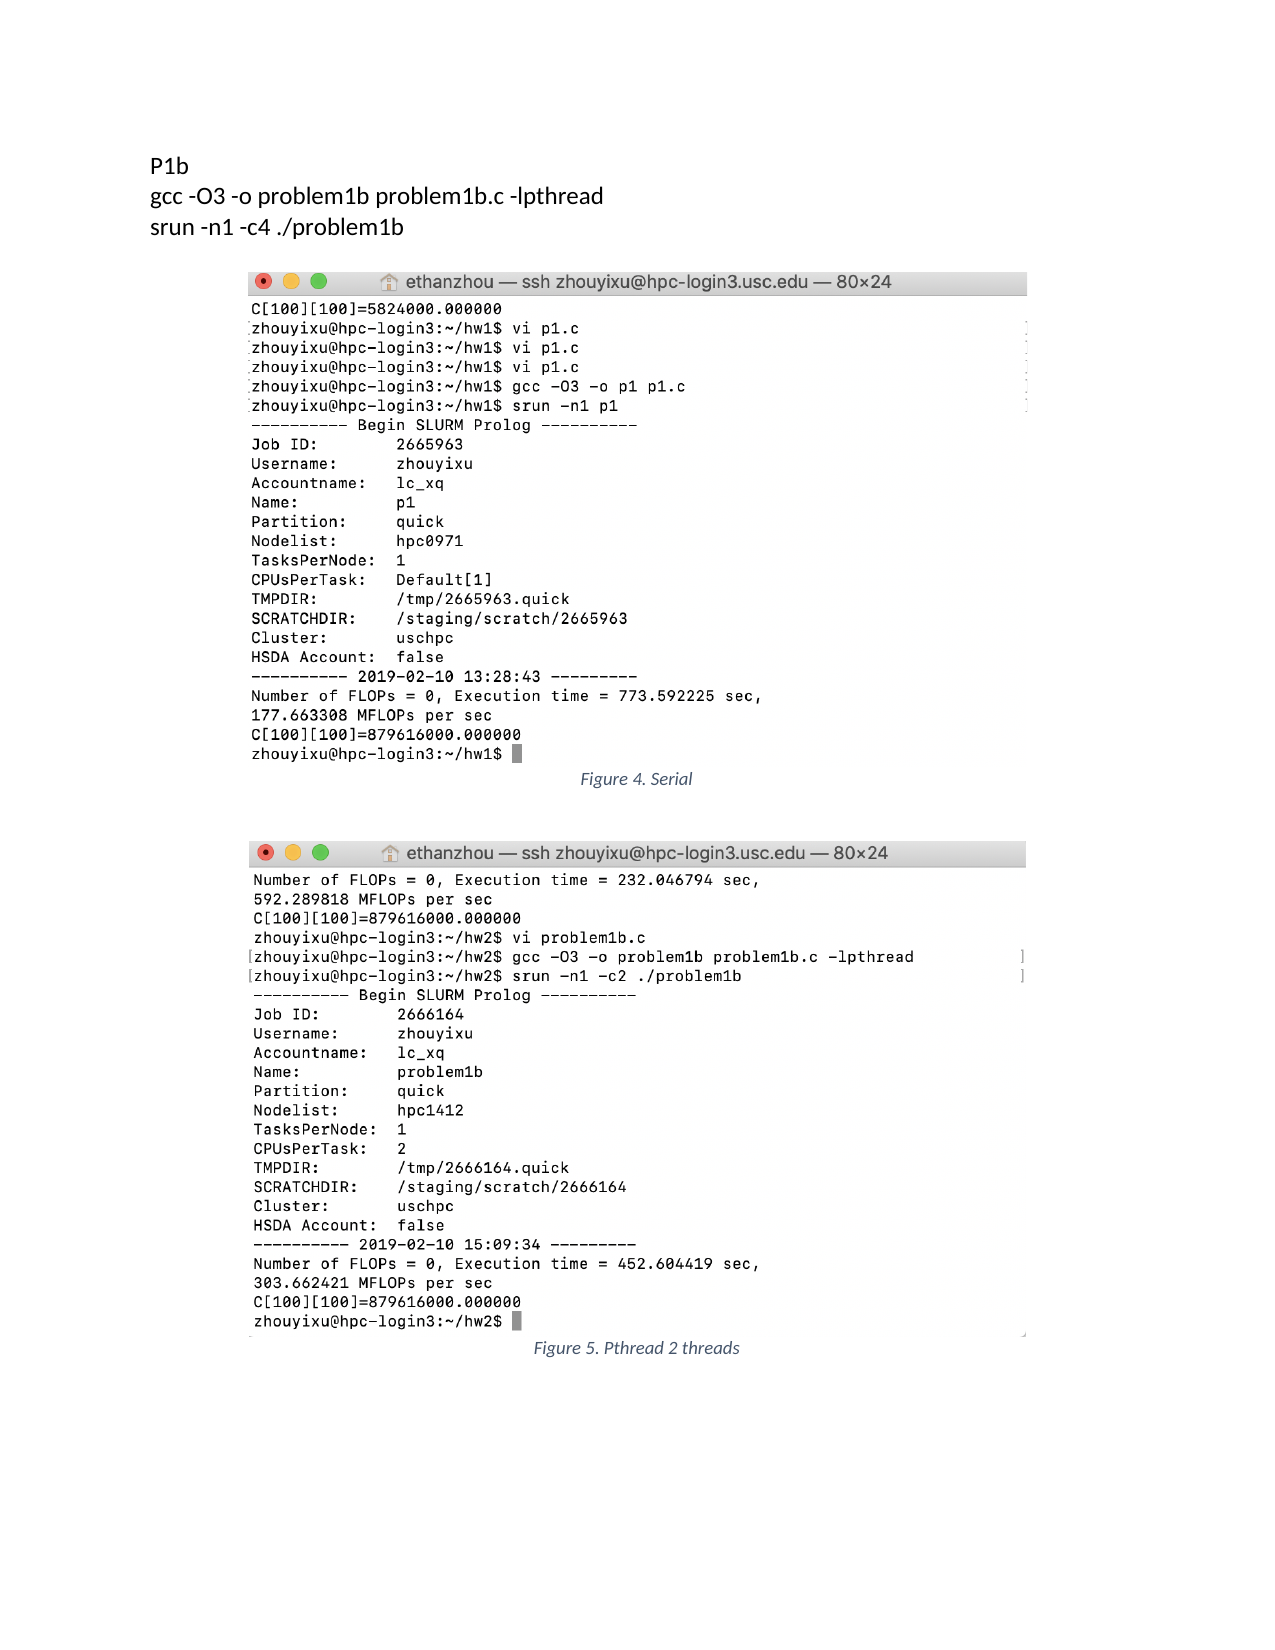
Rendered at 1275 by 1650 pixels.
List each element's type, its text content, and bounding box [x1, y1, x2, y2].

text gcc -O3 -o problem1b problem1b.c -lpthread [150, 181, 1125, 211]
text P1b [150, 150, 1125, 181]
picture [249, 841, 1026, 1337]
picture [248, 272, 1028, 767]
text ﻿srun -n1 -c4 ./problem1b [150, 211, 1125, 242]
